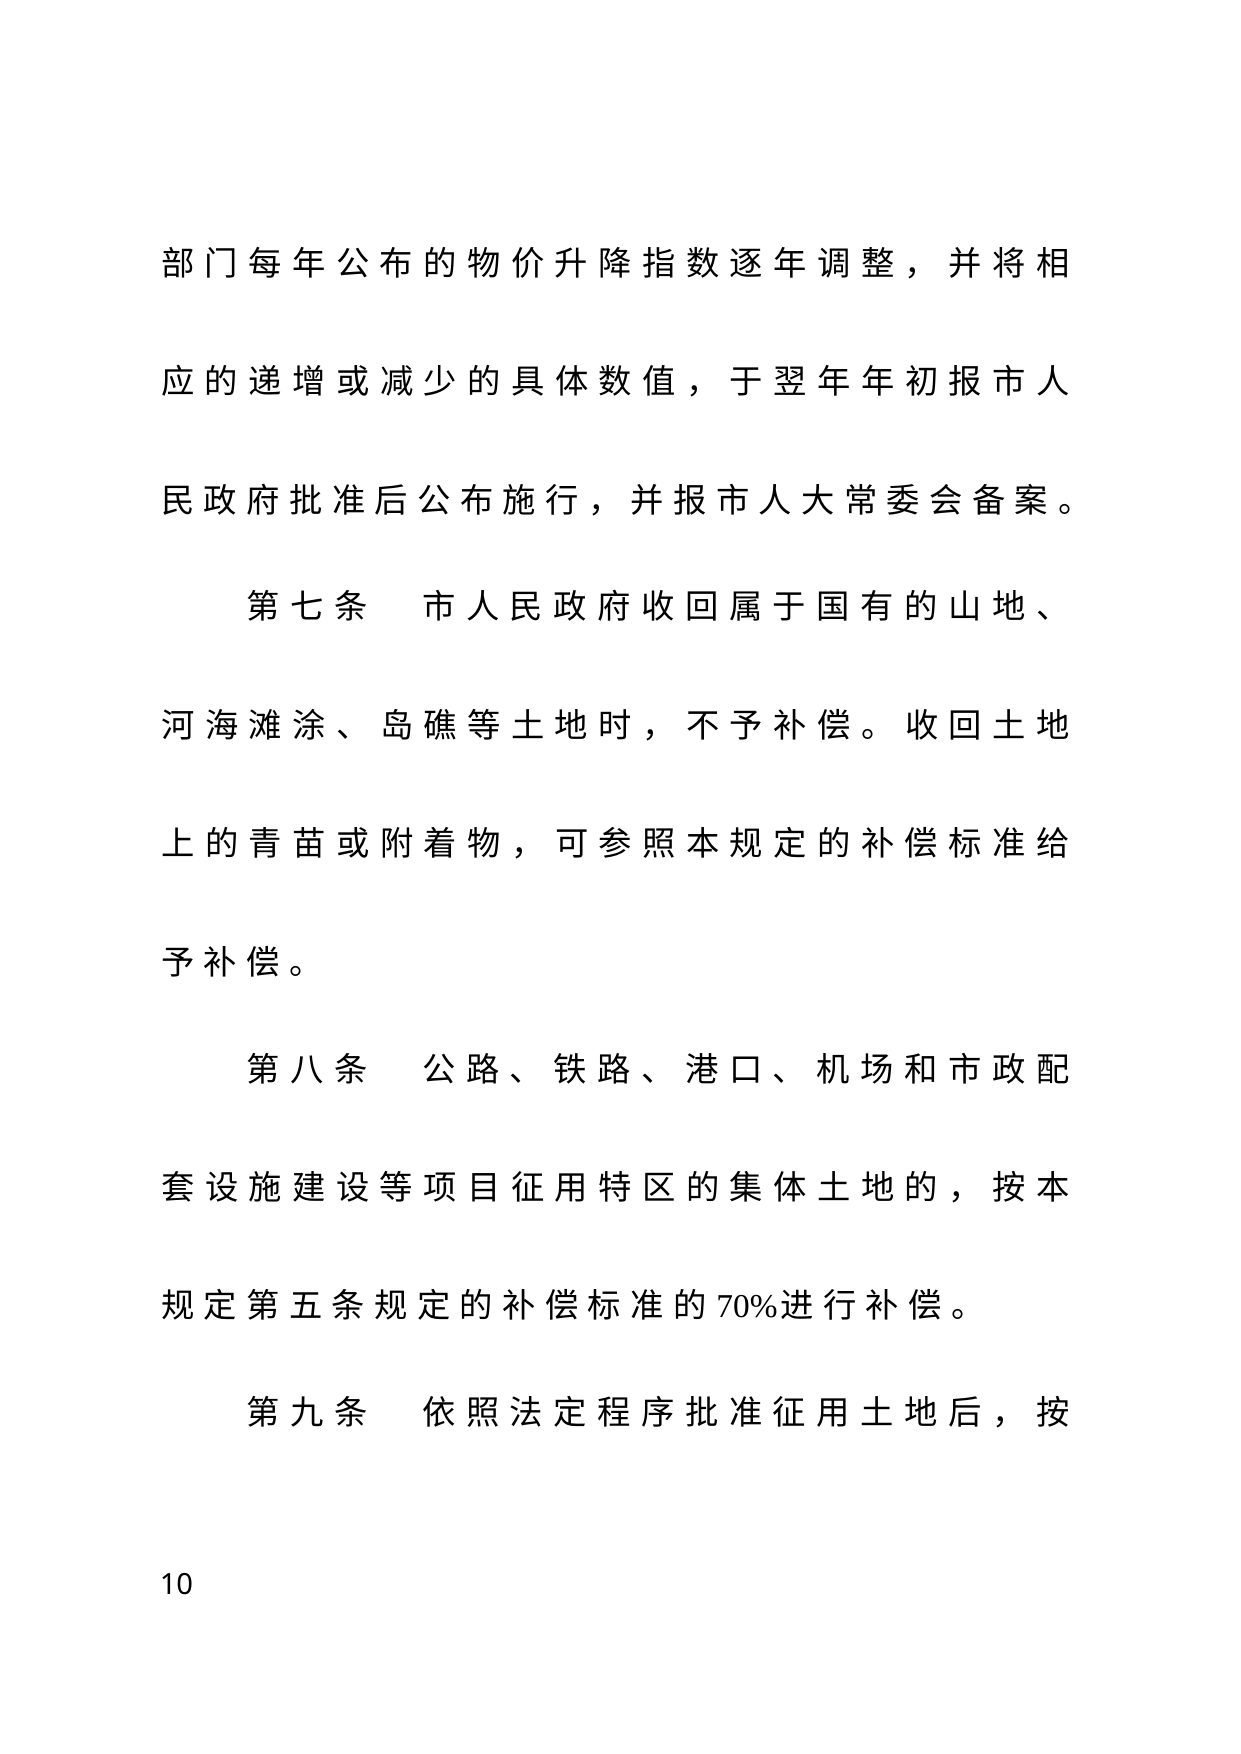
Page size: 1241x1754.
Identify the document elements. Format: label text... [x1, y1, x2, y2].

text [161, 1363, 1079, 1458]
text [161, 213, 1079, 545]
text 第七条 市人民政府收回属于国有的山地、河海滩涂、岛礁等土地时，不予补偿。收回土地上的青苗或附着物，可参照本规定的补偿标准给予补偿。 [161, 557, 1079, 1007]
text 第八条 公路、铁路、港口、机场和市政配套设施建设等项目征用特区的集体土地的，按本规定第五条规定的补偿标准的70%进行补偿。 [161, 1019, 1079, 1351]
